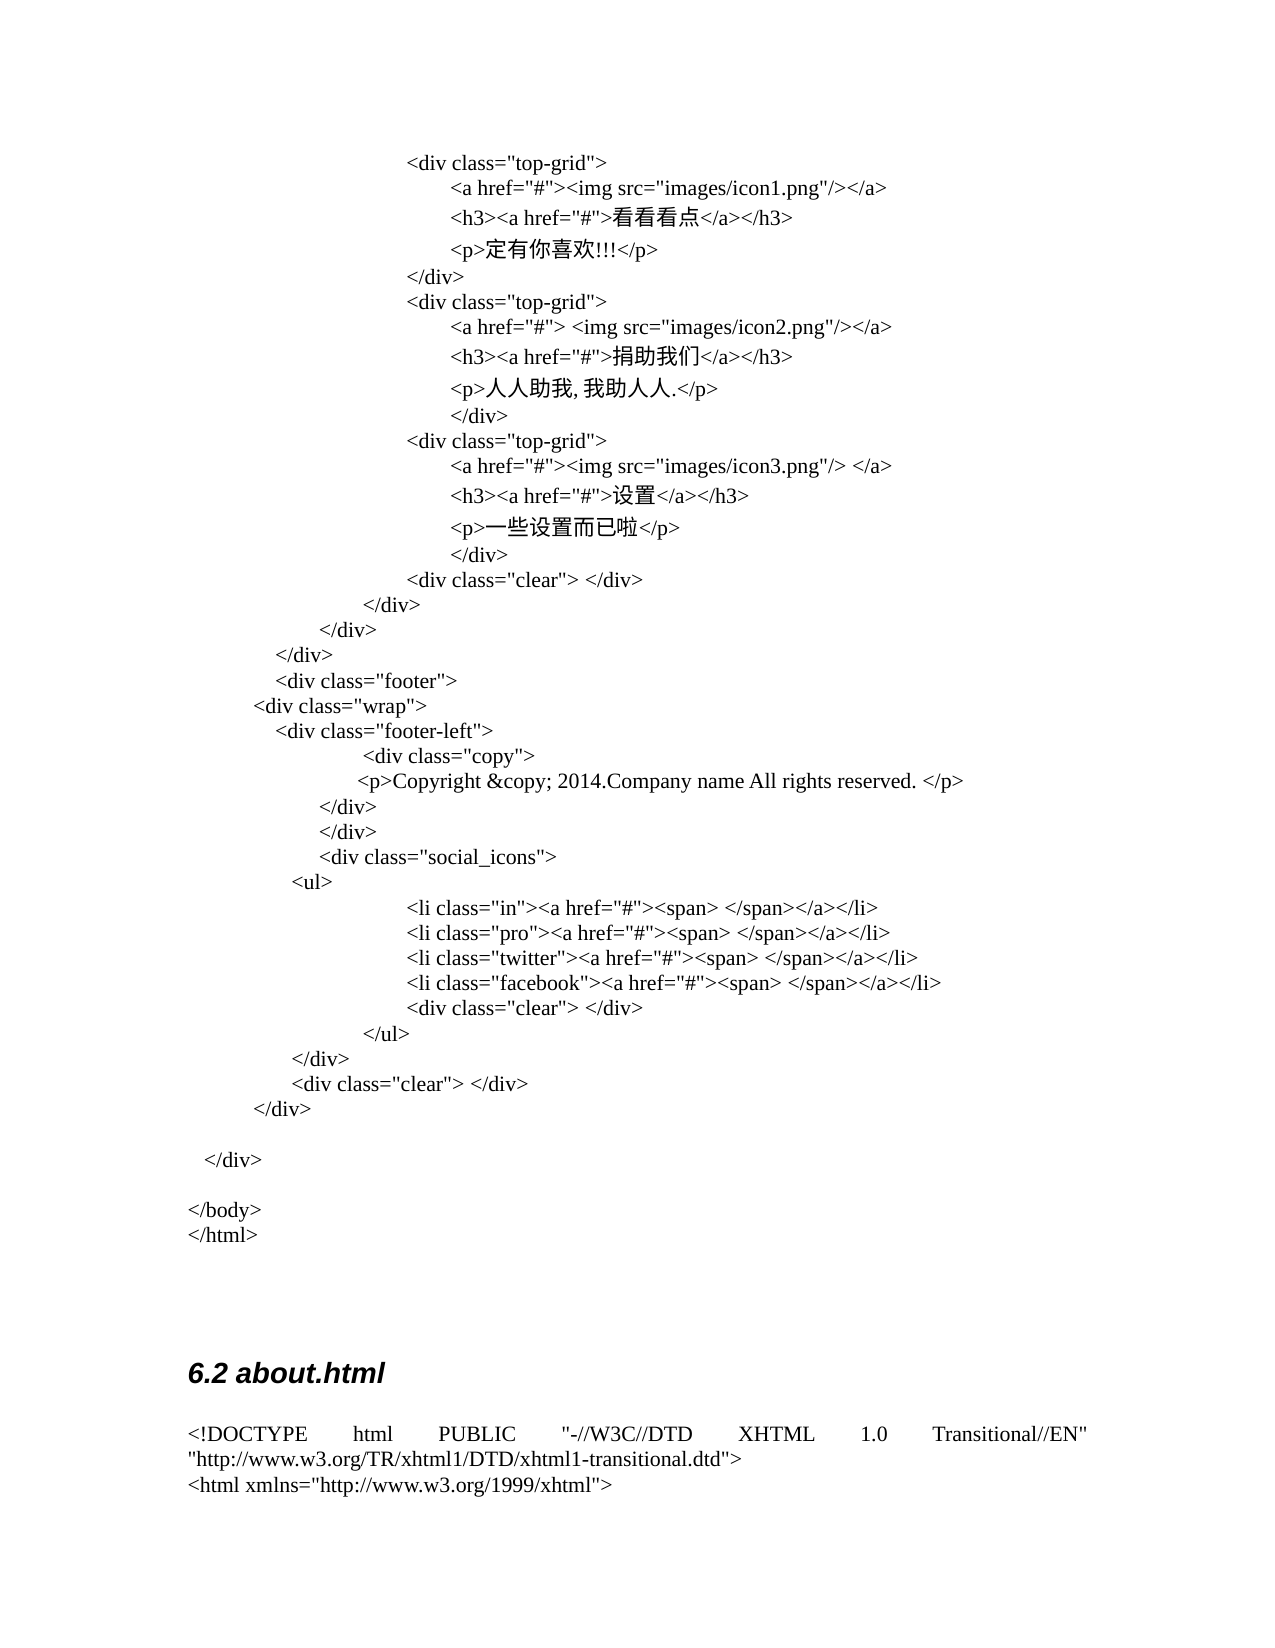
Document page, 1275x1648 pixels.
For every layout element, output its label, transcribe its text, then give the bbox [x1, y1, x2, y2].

text </div> [187, 642, 1088, 668]
text <li class="pro"><a href="#"><span> </span></a></li> [187, 920, 1088, 945]
text <p>Copyright &copy; 2014.Company name All rights reserved. </p> [187, 768, 1088, 794]
text <html xmlns="http://www.w3.org/1999/xhtml"> [187, 1472, 1088, 1497]
text <div class="footer"> [187, 668, 1088, 693]
text <p>人人助我, 我助人人.</p> [187, 371, 1088, 403]
text <div class="top-grid"> [187, 428, 1088, 453]
text <div class="top-grid"> [187, 289, 1088, 314]
text </ul> [187, 1021, 1088, 1046]
text <li class="facebook"><a href="#"><span> </span></a></li> [187, 970, 1088, 995]
text <div class="copy"> [187, 743, 1088, 768]
text <a href="#"> <img src="images/icon2.png"/></a> [187, 314, 1088, 339]
text <div class="social_icons"> [187, 844, 1088, 869]
text <p>定有你喜欢!!!</p> [187, 232, 1088, 264]
text <ul> [187, 869, 1088, 894]
text <a href="#"><img src="images/icon1.png"/></a> [187, 175, 1088, 200]
text </div> [187, 264, 1088, 289]
text <h3><a href="#">捐助我们</a></h3> [187, 339, 1088, 371]
text <h3><a href="#">设置</a></h3> [187, 478, 1088, 510]
text <li class="in"><a href="#"><span> </span></a></li> [187, 894, 1088, 920]
text <div class="clear"> </div> [187, 567, 1088, 592]
text </body> [187, 1197, 1088, 1222]
text </div> [187, 592, 1088, 617]
text </html> [187, 1222, 1088, 1247]
text <p>一些设置而已啦</p> [187, 510, 1088, 542]
text </div> [187, 403, 1088, 428]
text </div> [187, 617, 1088, 642]
text <div class="top-grid"> [187, 150, 1088, 175]
text <div class="clear"> </div> [187, 1071, 1088, 1096]
text <div class="wrap"> [187, 693, 1088, 718]
text </div> [187, 1046, 1088, 1071]
text <div class="clear"> </div> [187, 995, 1088, 1021]
text <!DOCTYPE html PUBLIC "-//W3C//DTD XHTML 1.0 Transitional//EN" "http://www.w3.org/TR/xhtml1/DTD/xhtml1-transitional.dtd"> [187, 1421, 1088, 1472]
text <a href="#"><img src="images/icon3.png"/> </a> [187, 453, 1088, 478]
text </div> [187, 542, 1088, 567]
subtitle 6.2 about.html [187, 1356, 1088, 1390]
text <h3><a href="#">看看看点</a></h3> [187, 200, 1088, 232]
text <div class="footer-left"> [187, 718, 1088, 743]
text </div> [187, 794, 1088, 819]
text </div> [187, 1147, 1088, 1172]
text </div> [187, 1096, 1088, 1121]
text <li class="twitter"><a href="#"><span> </span></a></li> [187, 945, 1088, 970]
text </div> [187, 819, 1088, 844]
